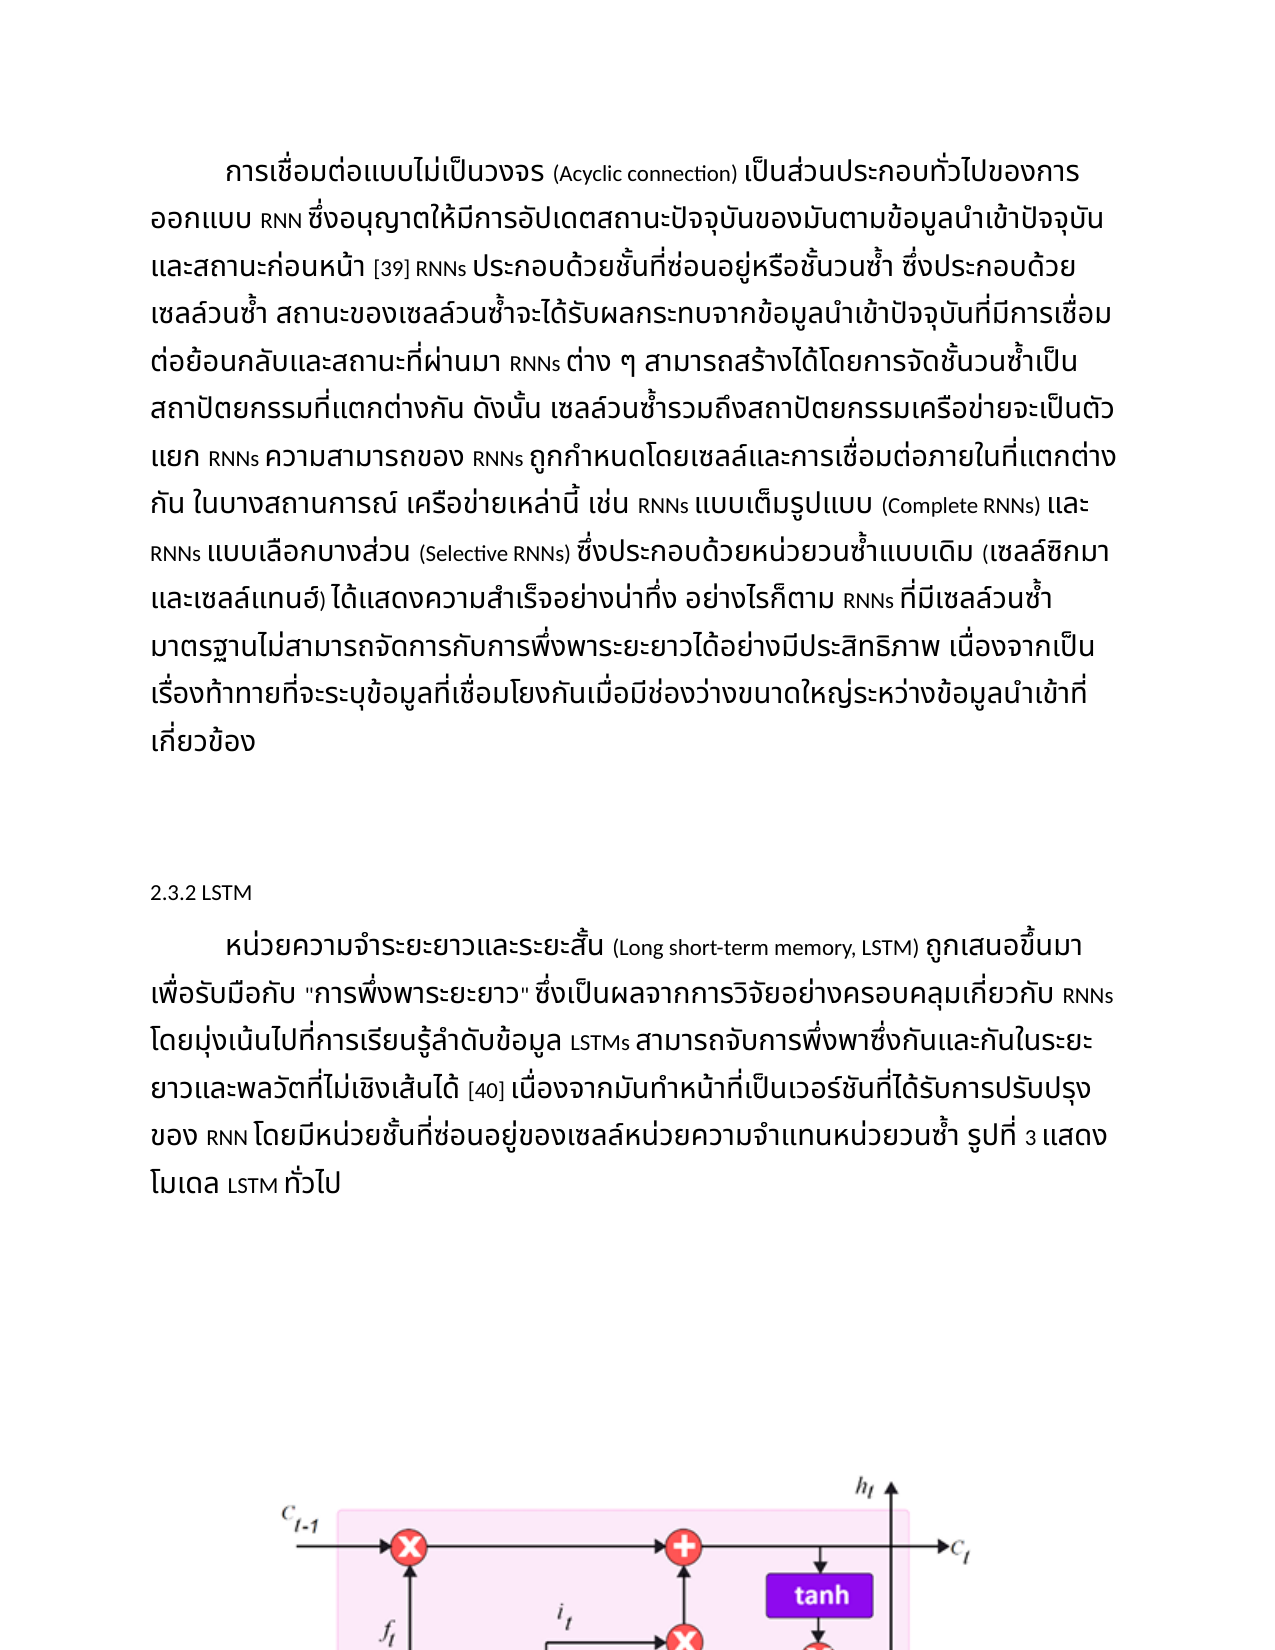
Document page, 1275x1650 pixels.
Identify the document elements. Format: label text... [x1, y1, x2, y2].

text การเชื่อมต่อแบบไม่เป็นวงจร (Acyclic connection) เป็นส่วนประกอบทั่วไปของการออกแบบ RNN ซึ่งอนุญาตให้มีการอัปเดตสถานะปัจจุบันของมันตามข้อมูลนำเข้าปัจจุบันและสถานะก่อนหน้า [39] RNNs ประกอบด้วยชั้นที่ซ่อนอยู่หรือชั้นวนซ้ำ ซึ่งประกอบด้วยเซลล์วนซ้ำ สถานะของเซลล์วนซ้ำจะได้รับผลกระทบจากข้อมูลนำเข้าปัจจุบันที่มีการเชื่อมต่อย้อนกลับและสถานะที่ผ่านมา RNNs ต่าง ๆ สามารถสร้างได้โดยการจัดชั้นวนซ้ำเป็นสถาปัตยกรรมที่แตกต่างกัน ดังนั้น เซลล์วนซ้ำรวมถึงสถาปัตยกรรมเครือข่ายจะเป็นตัวแยก RNNs ความสามารถของ RNNs ถูกกำหนดโดยเซลล์และการเชื่อมต่อภายในที่แตกต่างกัน ในบางสถานการณ์ เครือข่ายเหล่านี้ เช่น RNNs แบบเต็มรูปแบบ (Complete RNNs) และ RNNs แบบเลือกบางส่วน (Selective RNNs) ซึ่งประกอบด้วยหน่วยวนซ้ำแบบเดิม (เซลล์ซิกมาและเซลล์แทนฮ์) ได้แสดงความสำเร็จอย่างน่าทึ่ง อย่างไรก็ตาม RNNs ที่มีเซลล์วนซ้ำมาตรฐานไม่สามารถจัดการกับการพึ่งพาระยะยาวได้อย่างมีประสิทธิภาพ เนื่องจากเป็นเรื่องท้าทายที่จะระบุข้อมูลที่เชื่อมโยงกันเมื่อมีช่องว่างขนาดใหญ่ระหว่างข้อมูลนำเข้าที่เกี่ยวข้อง [150, 150, 1125, 764]
text หน่วยความจำระยะยาวและระยะสั้น (Long short-term memory, LSTM) ถูกเสนอขึ้นมาเพื่อรับมือกับ "การพึ่งพาระยะยาว" ซึ่งเป็นผลจากการวิจัยอย่างครอบคลุมเกี่ยวกับ RNNs โดยมุ่งเน้นไปที่การเรียนรู้ลำดับข้อมูล LSTMs สามารถจับการพึ่งพาซึ่งกันและกันในระยะยาวและพลวัตที่ไม่เชิงเส้นได้ [40] เนื่องจากมันทำหน้าที่เป็นเวอร์ชันที่ได้รับการปรับปรุงของ RNN โดยมีหน่วยชั้นที่ซ่อนอยู่ของเซลล์หน่วยความจำแทนหน่วยวนซ้ำ รูปที่ 3 แสดงโมเดล LSTM ทั่วไป [150, 925, 1125, 1206]
picture [225, 1460, 1054, 1650]
text 2.3.2 LSTM [150, 878, 1125, 906]
